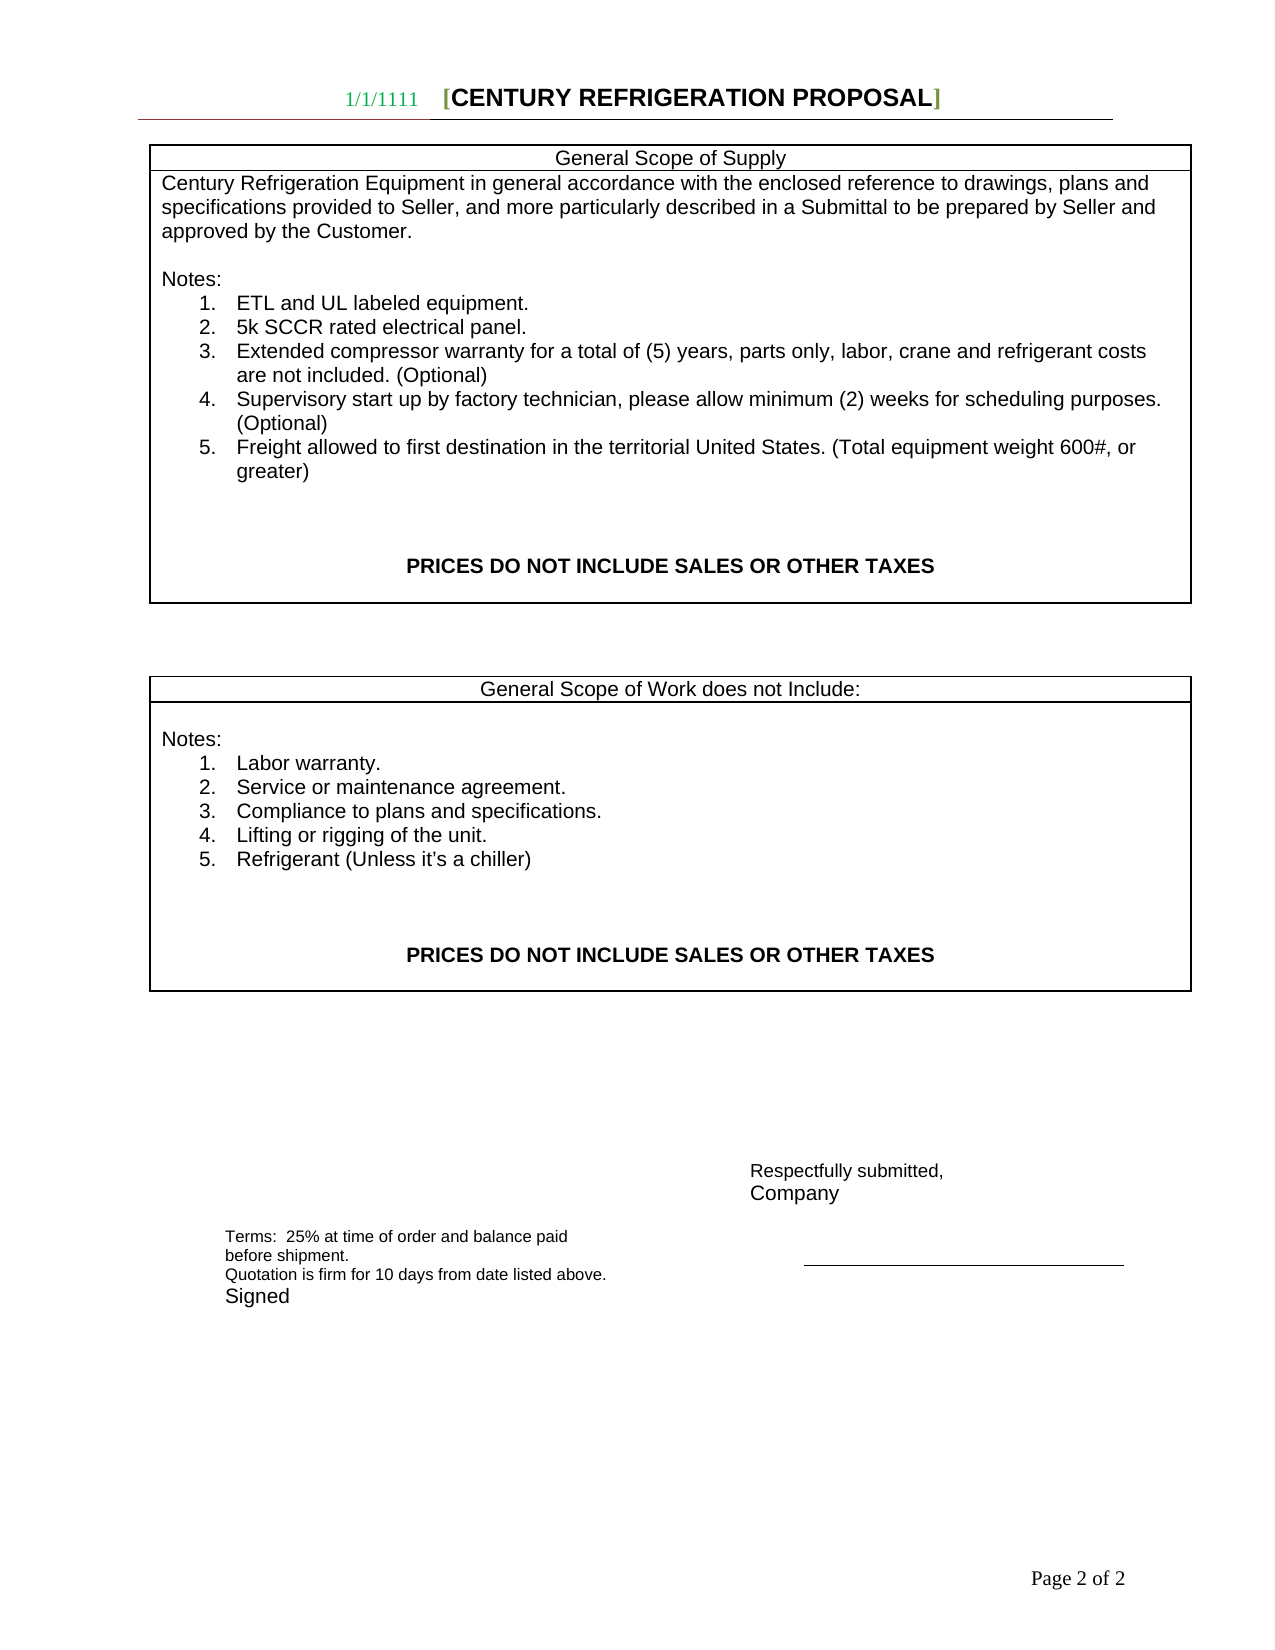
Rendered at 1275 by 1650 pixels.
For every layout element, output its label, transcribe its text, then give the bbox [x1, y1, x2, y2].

text Respectfully submitted, [150, 1159, 1125, 1181]
table_cell Notes: Labor warranty. Service or maintenance agreement. Compliance to plans and specifications. Lifting or rigging of the unit. Refrigerant (Unless it’s a chiller) PRICES DO NOT INCLUDE SALES OR OTHER TAXES [151, 703, 1190, 990]
table_cell Century Refrigeration Equipment in general accordance with the enclosed reference to drawings, plans and specifications provided to Seller, and more particularly described in a Submittal to be prepared by Seller and approved by the Customer. Notes: ETL and UL labeled equipment. 5k SCCR rated electrical panel. Extended compressor warranty for a total of (5) years, parts only, labor, crane and refrigerant costs are not included. (Optional) Supervisory start up by factory technician, please allow minimum (2) weeks for scheduling purposes. (Optional) Freight allowed to first destination in the territorial United States. (Total equipment weight 600#, or greater) PRICES DO NOT INCLUDE SALES OR OTHER TAXES [151, 171, 1190, 602]
text Terms: 25% at time of order and balance paid [150, 1227, 1125, 1246]
table_header General Scope of Supply [151, 146, 1190, 169]
table_header General Scope of Work does not Include: [151, 677, 1190, 701]
text before shipment. [150, 1246, 1125, 1265]
text Quotation is firm for 10 days from date listed above. [150, 1265, 1125, 1308]
